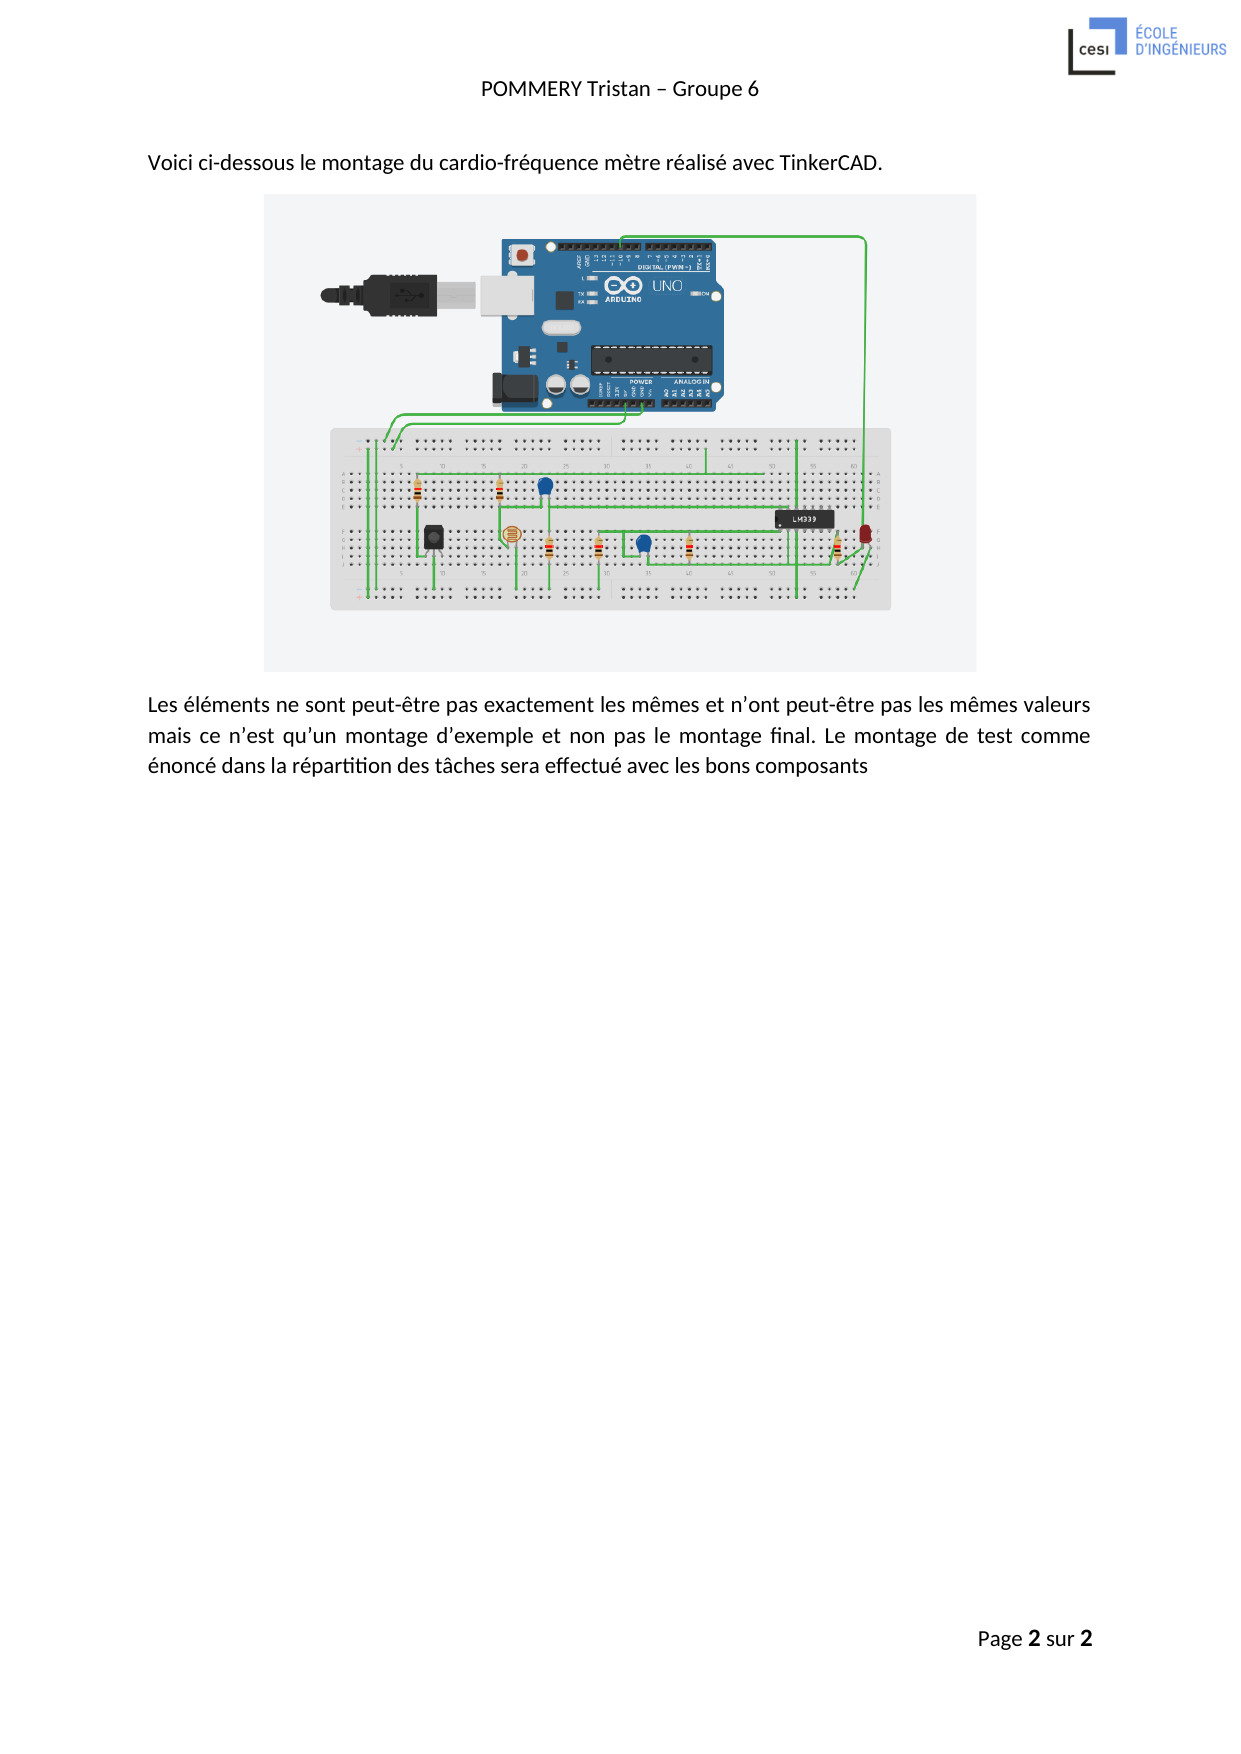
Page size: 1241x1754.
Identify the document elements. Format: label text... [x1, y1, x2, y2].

picture [1052, 0, 1241, 86]
text Les éléments ne sont peut-être pas exactement les mêmes et n’ont peut-être pas les mêmes valeurs mais ce n’est qu’un montage d’exemple et non pas le montage final. Le montage de test comme énoncé dans la répartition des tâches sera effectué avec les bons composants [148, 691, 1093, 779]
text Voici ci-dessous le montage du cardio-fréquence mètre réalisé avec TinkerCAD. [148, 148, 1093, 176]
picture [263, 194, 977, 672]
